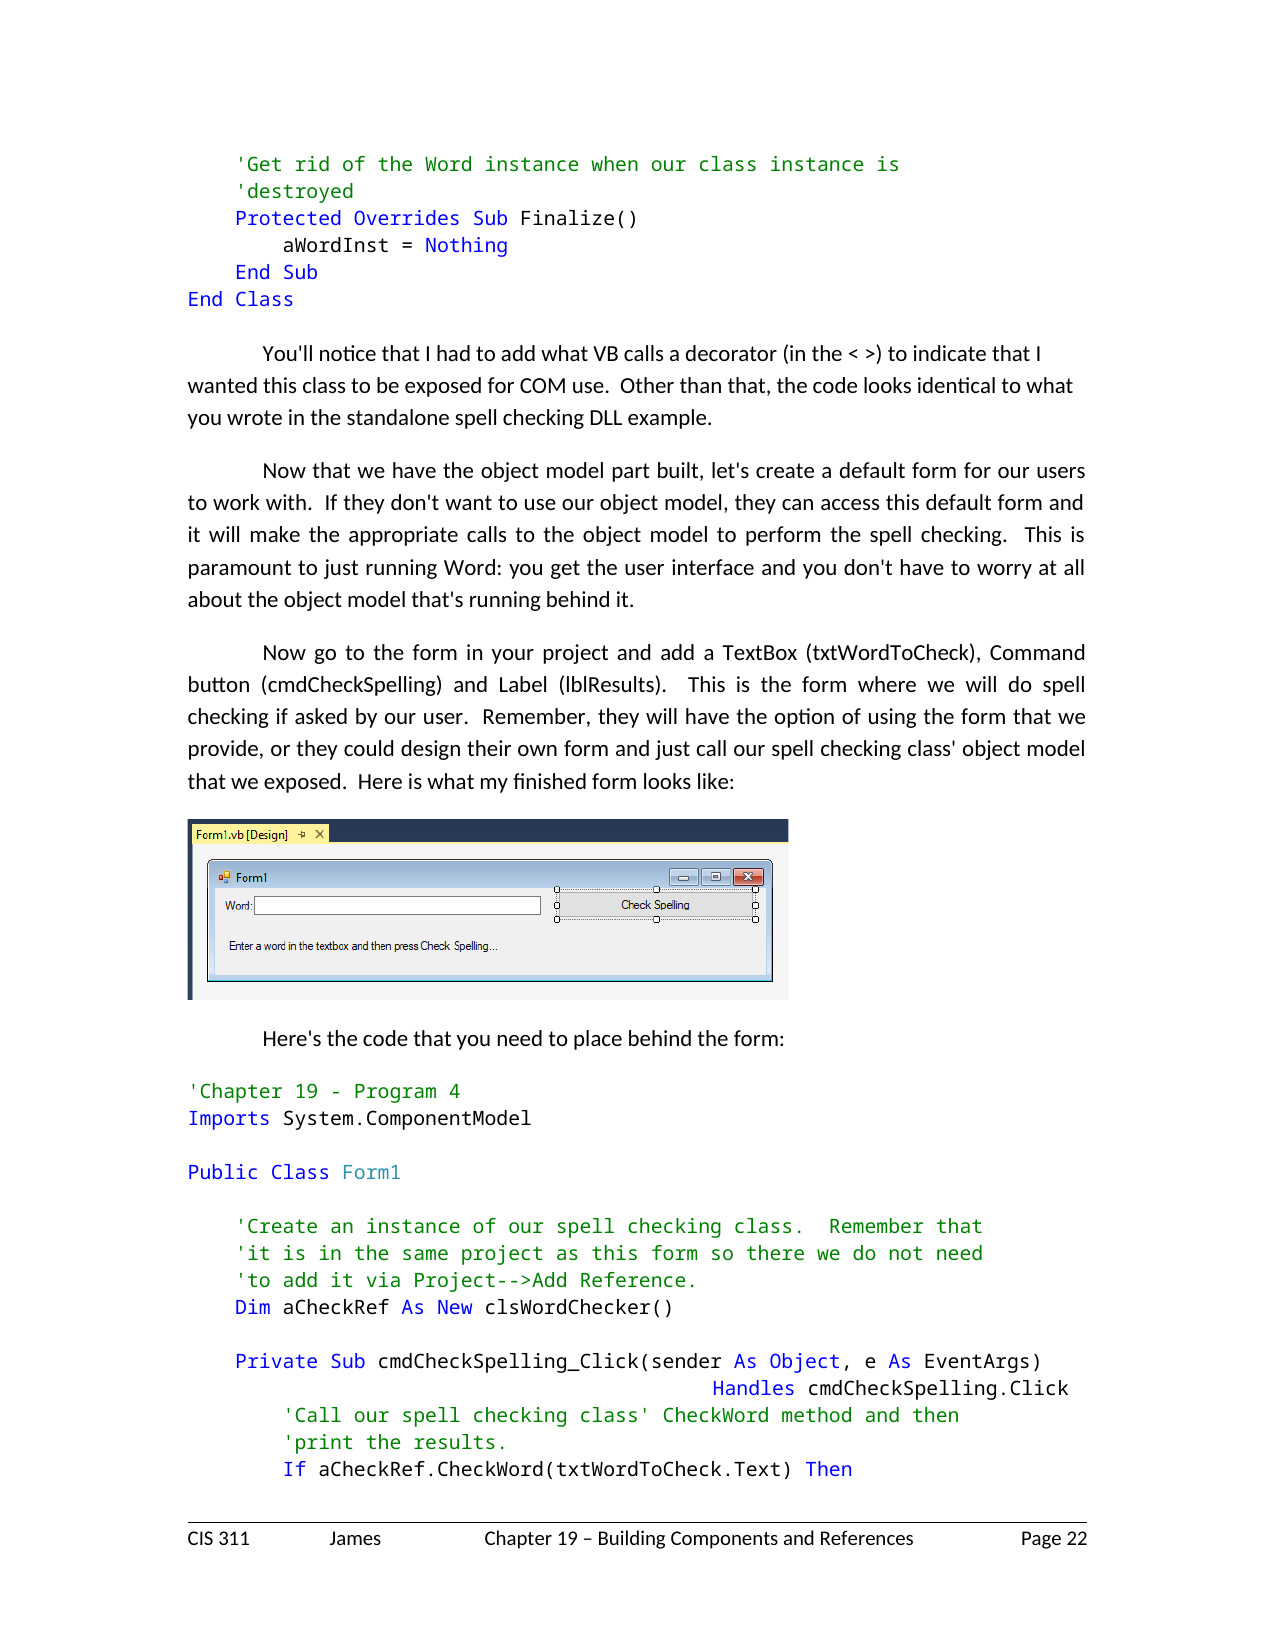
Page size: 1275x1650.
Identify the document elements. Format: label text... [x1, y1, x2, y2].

text If aCheckRef.CheckWord(txtWordToCheck.Text) Then [187, 1455, 1087, 1482]
text 'print the results. [187, 1428, 1087, 1455]
text 'Create an instance of our spell checking class. Remember that [187, 1212, 1087, 1239]
text Imports System.ComponentModel [187, 1104, 1087, 1131]
text aWordInst = Nothing [187, 231, 1087, 258]
text Now that we have the object model part built, let's create a default form for our users to work with. If they don't want to use our object model, they can access this default form and it will make the appropriate calls to the object model to perform the spell checking. This is paramount to just running Word: you get the user interface and you don't have to worry at all about the object model that's running behind it. [187, 456, 1087, 613]
text Public Class Form1 [187, 1158, 1087, 1185]
text End Sub [187, 258, 1087, 285]
picture [187, 819, 789, 1000]
text Now go to the form in your project and add a TextBox (txtWordToCheck), Command button (cmdCheckSpelling) and Label (lblResults). This is the form where we will do spell checking if asked by our user. Remember, they will have the option of using the form that we provide, or they could design their own form and just call our spell checking class' object model that we exposed. Here is what my finished form looks like: [187, 638, 1087, 795]
text 'to add it via Project-->Add Reference. [187, 1266, 1087, 1293]
text Private Sub cmdCheckSpelling_Click(sender As Object, e As EventArgs) [187, 1347, 1087, 1374]
text 'Chapter 19 - Program 4 [187, 1077, 1087, 1104]
text Dim aCheckRef As New clsWordChecker() [187, 1293, 1087, 1320]
text Here's the code that you need to place behind the form: [187, 1024, 1087, 1052]
text 'Call our spell checking class' CheckWord method and then [187, 1401, 1087, 1428]
text 'destroyed [187, 177, 1087, 204]
text Protected Overrides Sub Finalize() [187, 204, 1087, 231]
text 'Get rid of the Word instance when our class instance is [187, 150, 1087, 177]
text 'it is in the same project as this form so there we do not need [187, 1239, 1087, 1266]
text End Class [187, 285, 1087, 312]
text Handles cmdCheckSpelling.Click [637, 1374, 1087, 1401]
text You'll notice that I had to add what VB calls a decorator (in the < >) to indicate that I wanted this class to be exposed for COM use. Other than that, the code looks identical to what you wrote in the standalone spell checking DLL example. [187, 339, 1087, 431]
